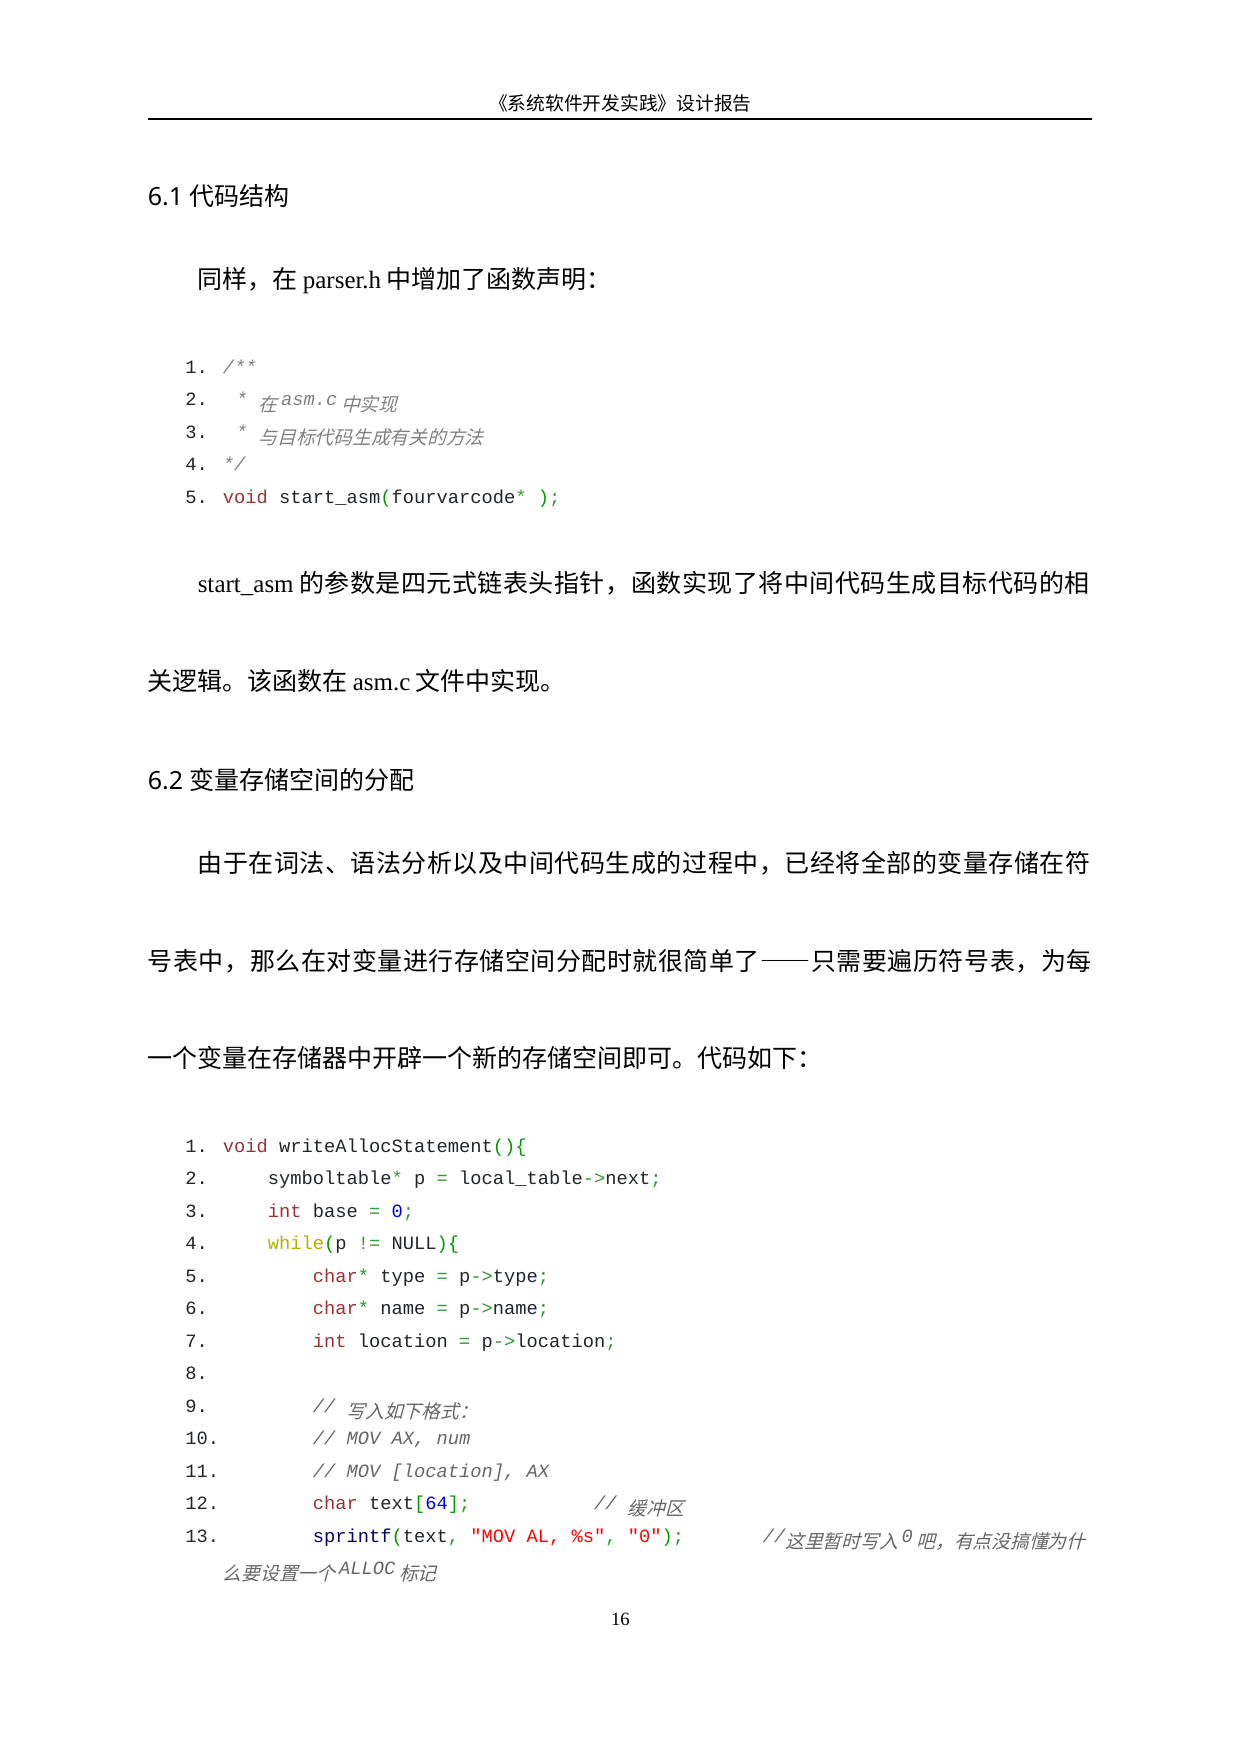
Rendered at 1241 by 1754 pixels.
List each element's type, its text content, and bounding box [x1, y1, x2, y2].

text 由于在词法、语法分析以及中间代码生成的过程中，已经将全部的变量存储在符号表中，那么在对变量进行存储空间分配时就很简单了——只需要遍历符号表，为每一个变量在存储器中开辟一个新的存储空间即可。代码如下： [148, 829, 1092, 1089]
list // MOV AX, num [185, 1429, 1092, 1461]
list // 写入如下格式： [185, 1396, 1092, 1429]
list char* name = p->name; [185, 1299, 1092, 1331]
list int base = 0; [185, 1201, 1092, 1234]
list /** [185, 357, 1092, 390]
list while(p != NULL){ [185, 1234, 1092, 1266]
list char* type = p->type; [185, 1266, 1092, 1299]
list char text[64]; // 缓冲区 [185, 1494, 1092, 1526]
list * 在asm.c中实现 [185, 390, 1092, 422]
list void writeAllocStatement(){ [185, 1136, 1092, 1169]
list // MOV [location], AX [185, 1461, 1092, 1494]
text 同样，在parser.h中增加了函数声明： [148, 245, 1092, 310]
list sprintf(text, "MOV AL, %s", "0"); //这里暂时写入0吧，有点没搞懂为什么要设置一个ALLOC标记 [185, 1526, 1092, 1591]
text 变量存储空间的分配 [148, 746, 1092, 811]
list */ [185, 455, 1092, 487]
list void start_asm(fourvarcode* ); [185, 487, 1092, 520]
text start_asm的参数是四元式链表头指针，函数实现了将中间代码生成目标代码的相关逻辑。该函数在asm.c文件中实现。 [148, 549, 1092, 712]
list * 与目标代码生成有关的方法 [185, 422, 1092, 455]
text 代码结构 [148, 162, 1092, 227]
list symboltable* p = local_table->next; [185, 1169, 1092, 1201]
list int location = p->location; [185, 1331, 1092, 1364]
